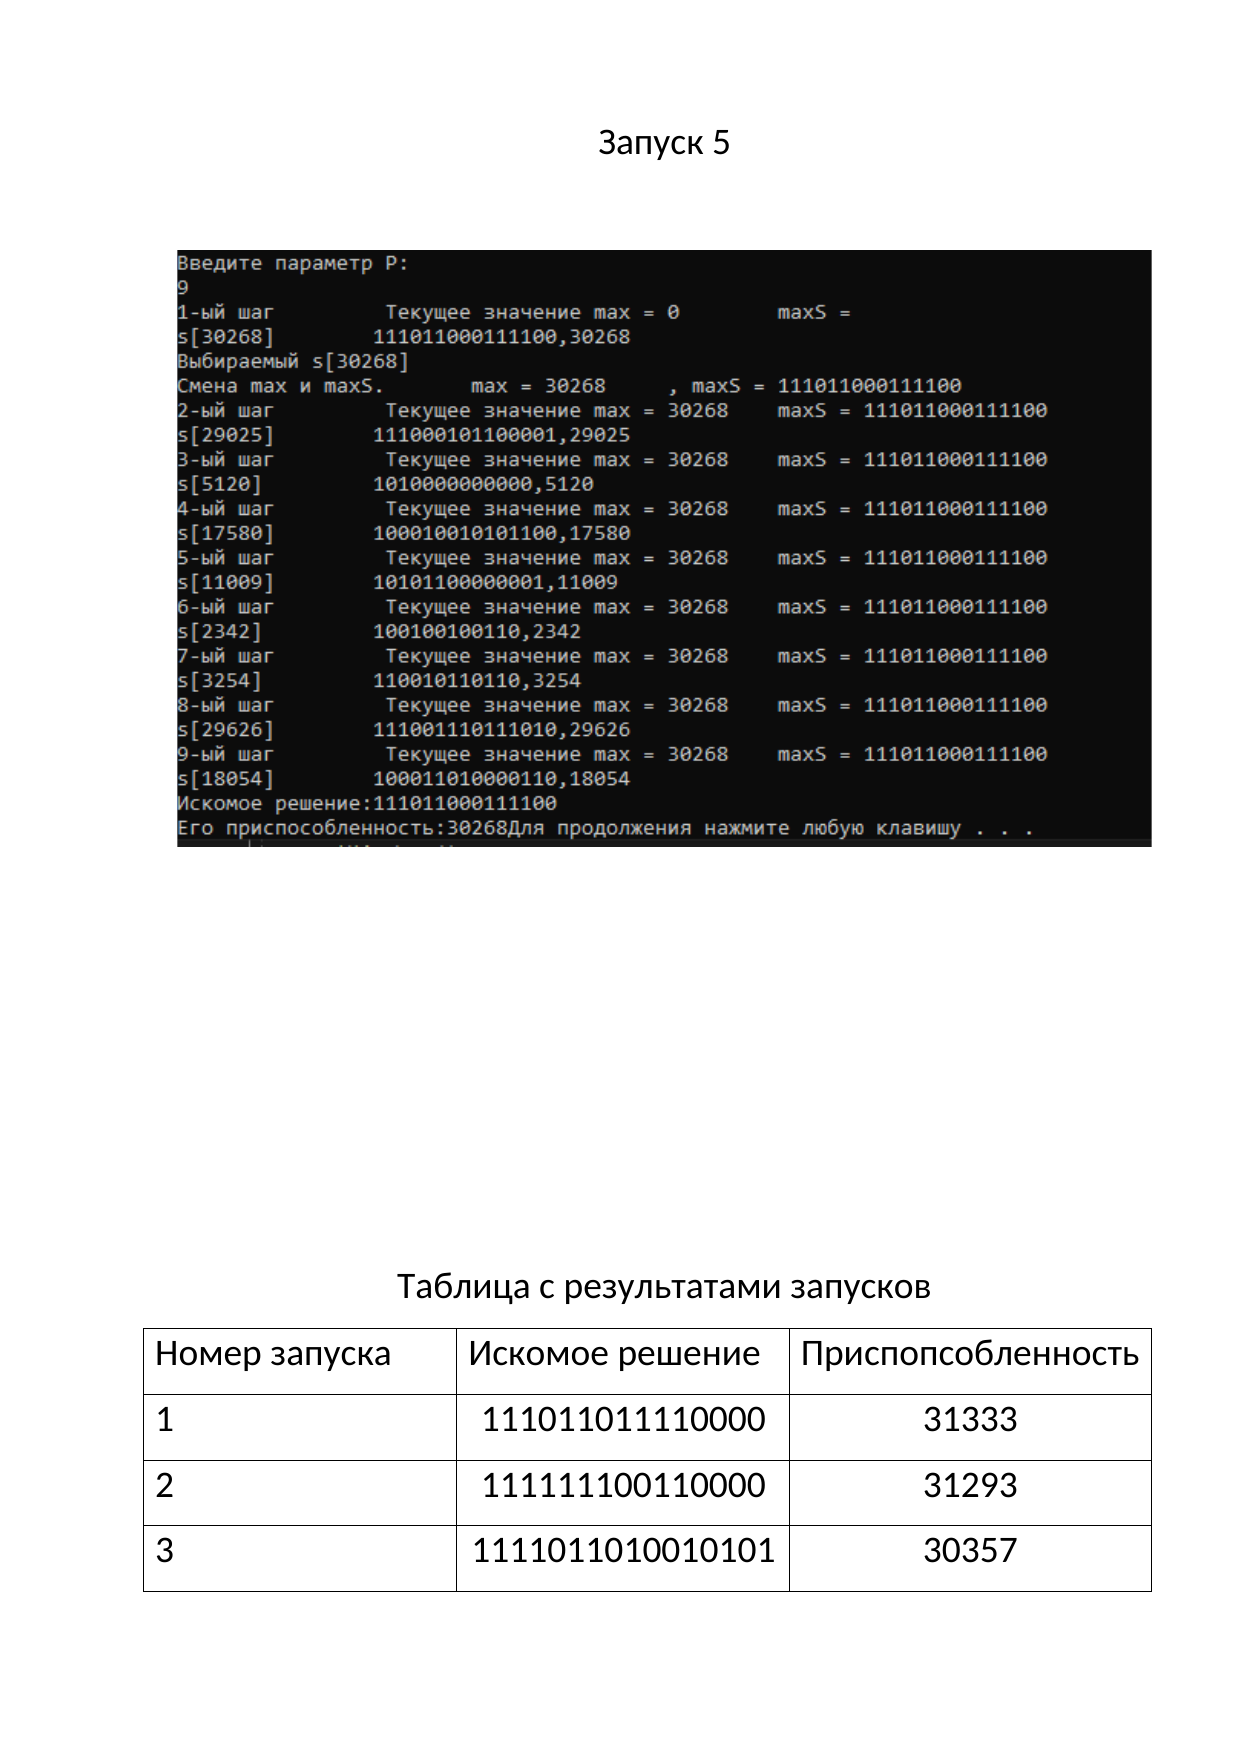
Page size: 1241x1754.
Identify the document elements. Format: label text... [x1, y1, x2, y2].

text Запуск 5 [177, 118, 1152, 164]
list Таблица с результатами запусков [177, 1262, 1152, 1308]
table_header Искомое решение [457, 1329, 789, 1394]
picture [177, 250, 1152, 847]
table_header Приспопсобленность [790, 1329, 1151, 1394]
table_cell 2 [144, 1461, 456, 1525]
table_cell 111011011110000 [457, 1395, 789, 1459]
table_cell 30357 [790, 1526, 1151, 1591]
table_cell 1111011010010101 [457, 1526, 789, 1591]
table_cell 111111100110000 [457, 1461, 789, 1525]
table_cell 3 [144, 1526, 456, 1591]
table_header Номер запуска [144, 1329, 456, 1394]
table_cell 31333 [790, 1395, 1151, 1459]
table_cell 31293 [790, 1461, 1151, 1525]
table_cell 1 [144, 1395, 456, 1459]
